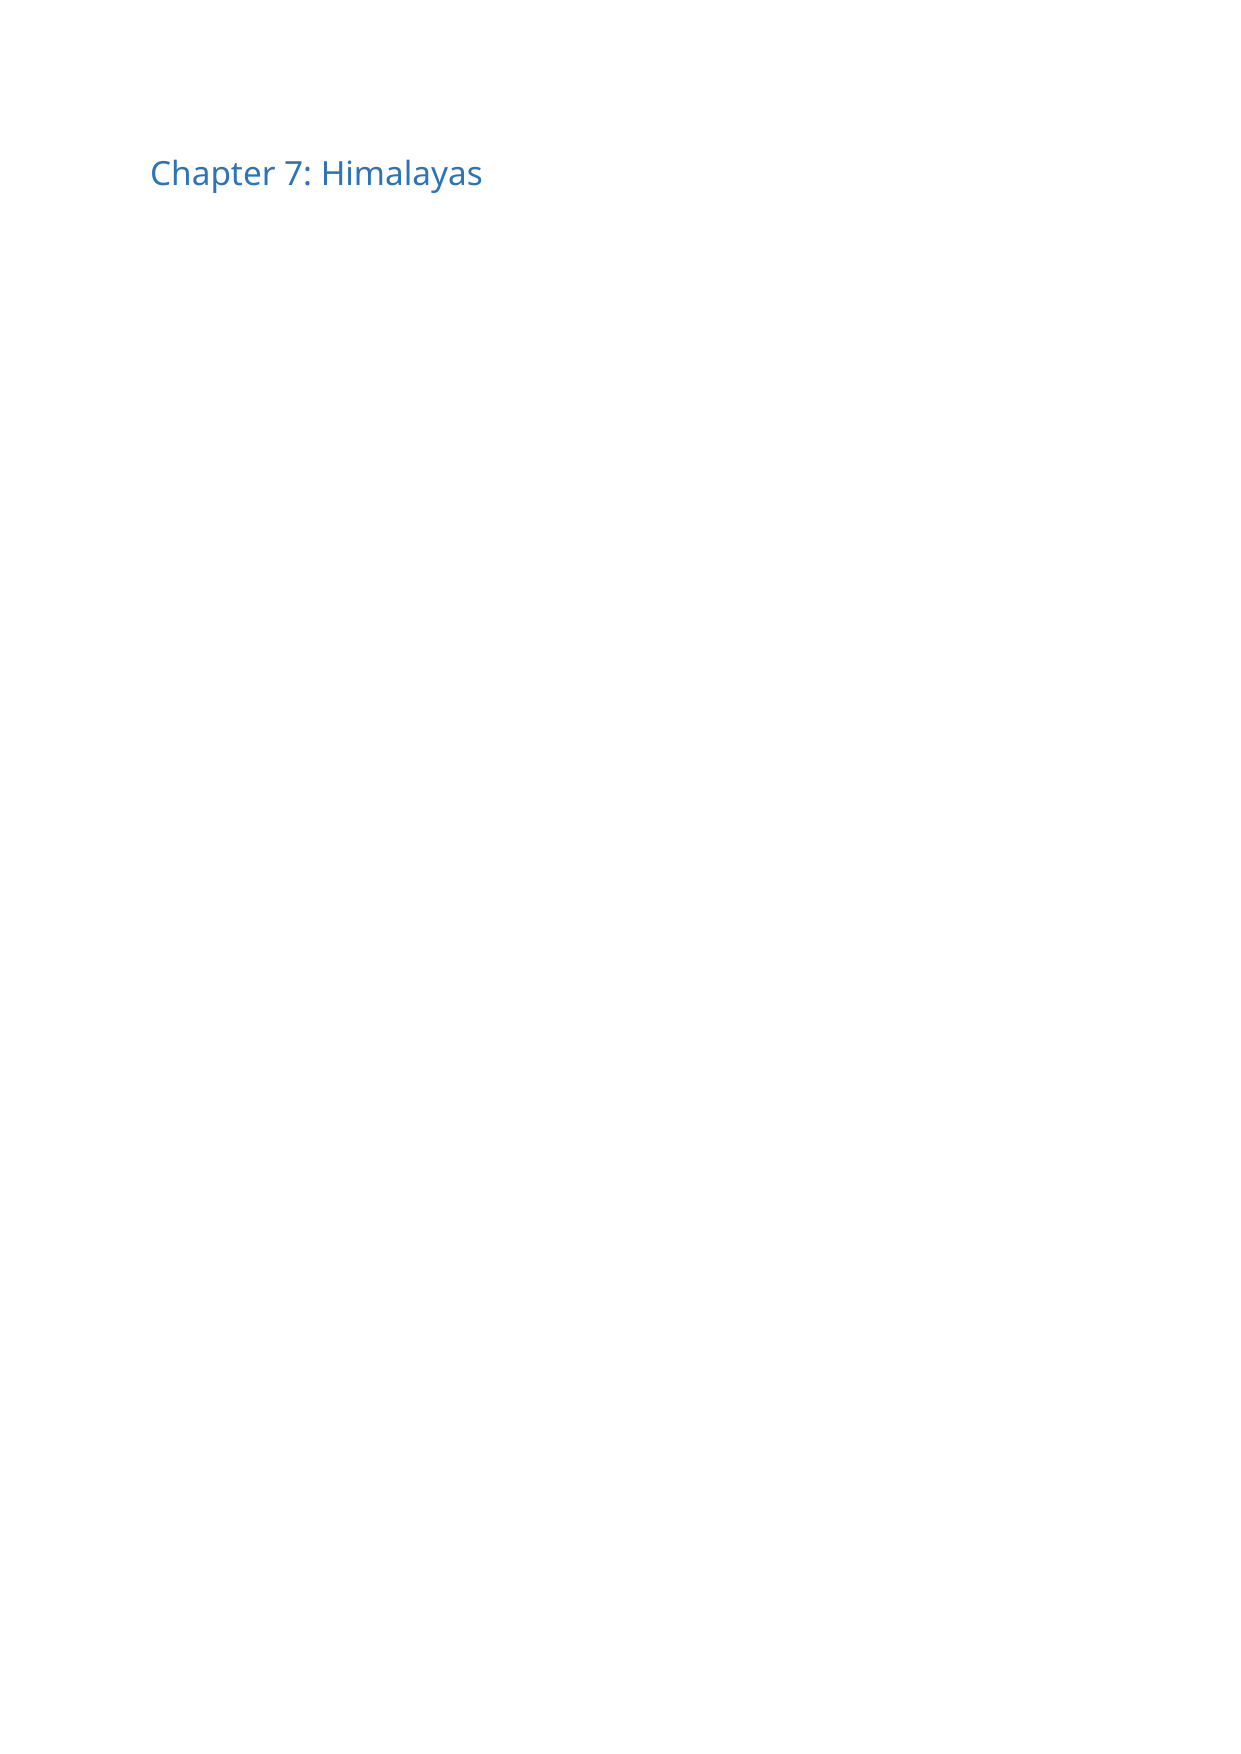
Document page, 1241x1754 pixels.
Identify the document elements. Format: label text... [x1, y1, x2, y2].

subtitle Chapter 7: Himalayas [150, 150, 1090, 195]
